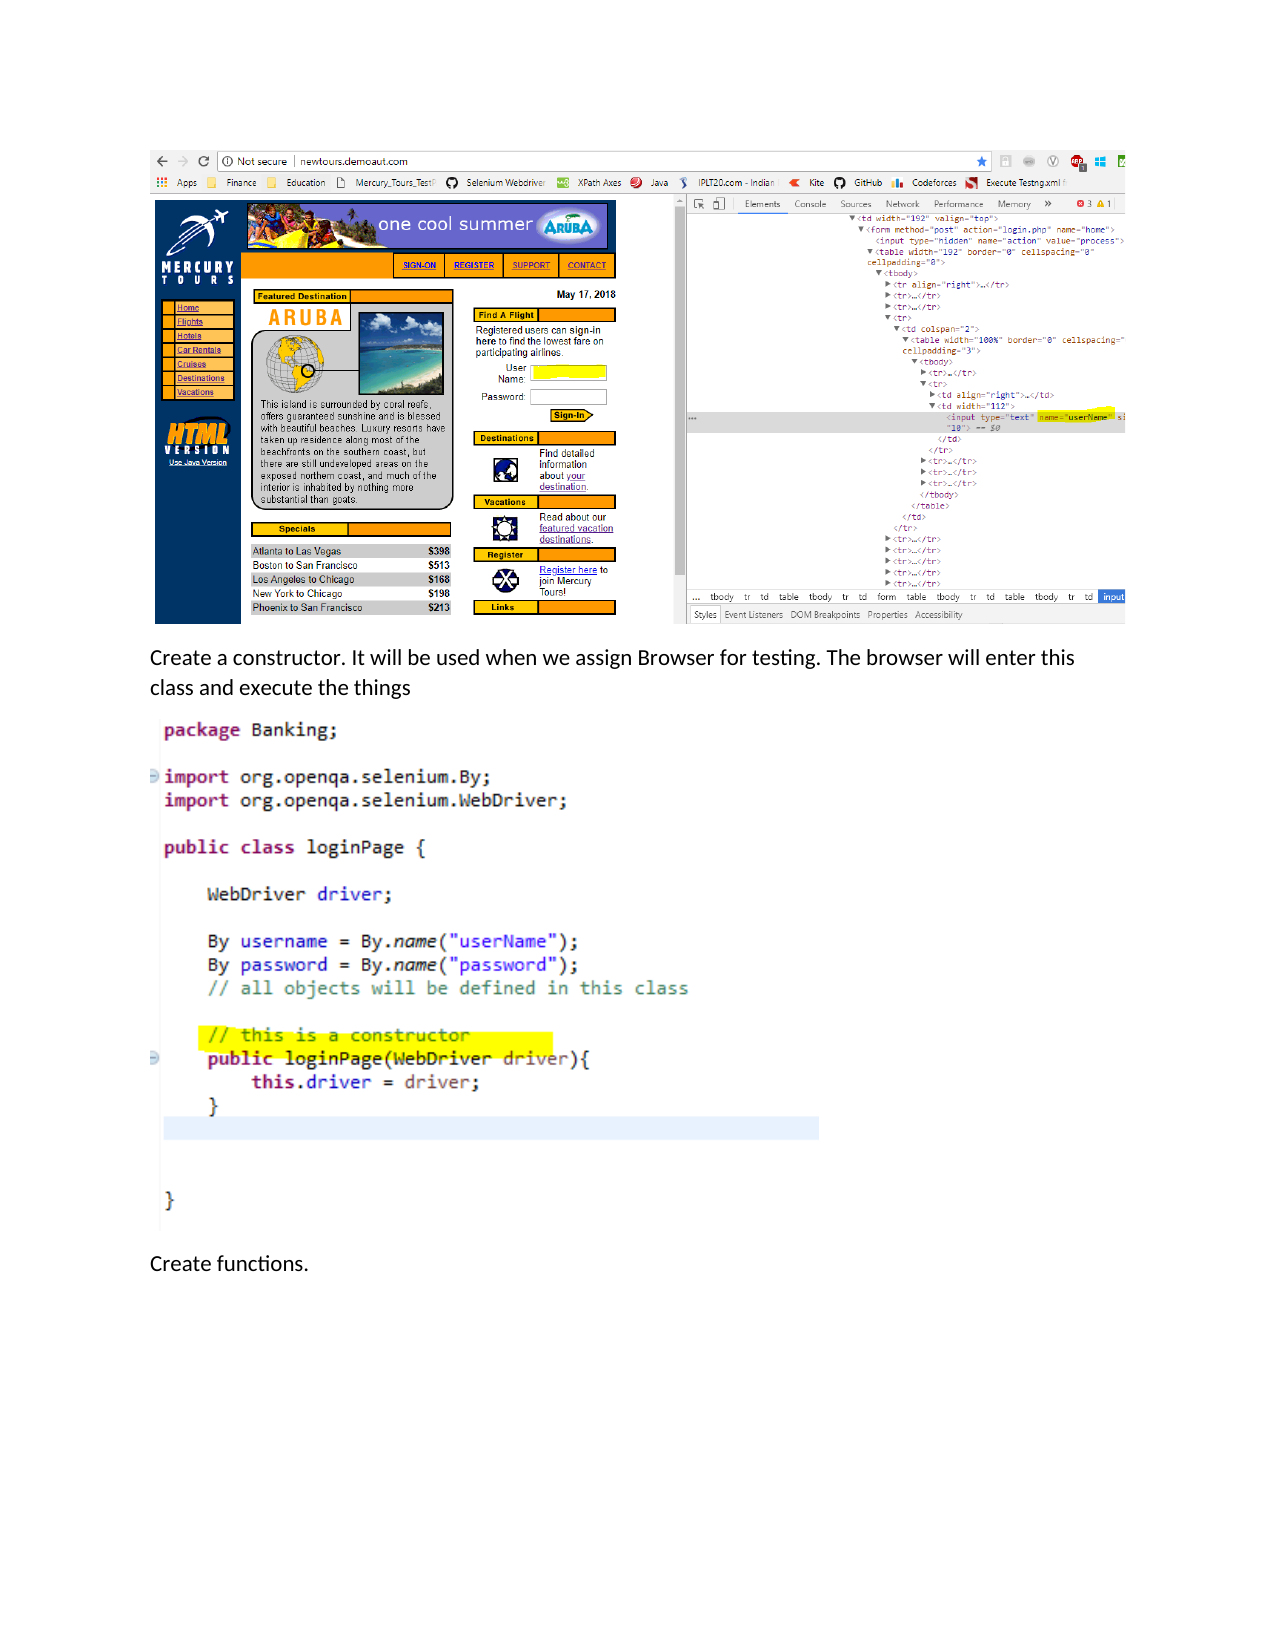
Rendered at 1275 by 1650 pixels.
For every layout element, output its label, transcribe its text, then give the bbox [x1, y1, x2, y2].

picture [150, 719, 819, 1231]
text Create functions. [150, 1249, 1125, 1278]
text Create a constructor. It will be used when we assign Browser for testing. The browser will enter this class and execute the things [150, 643, 1125, 701]
picture [150, 150, 1125, 624]
